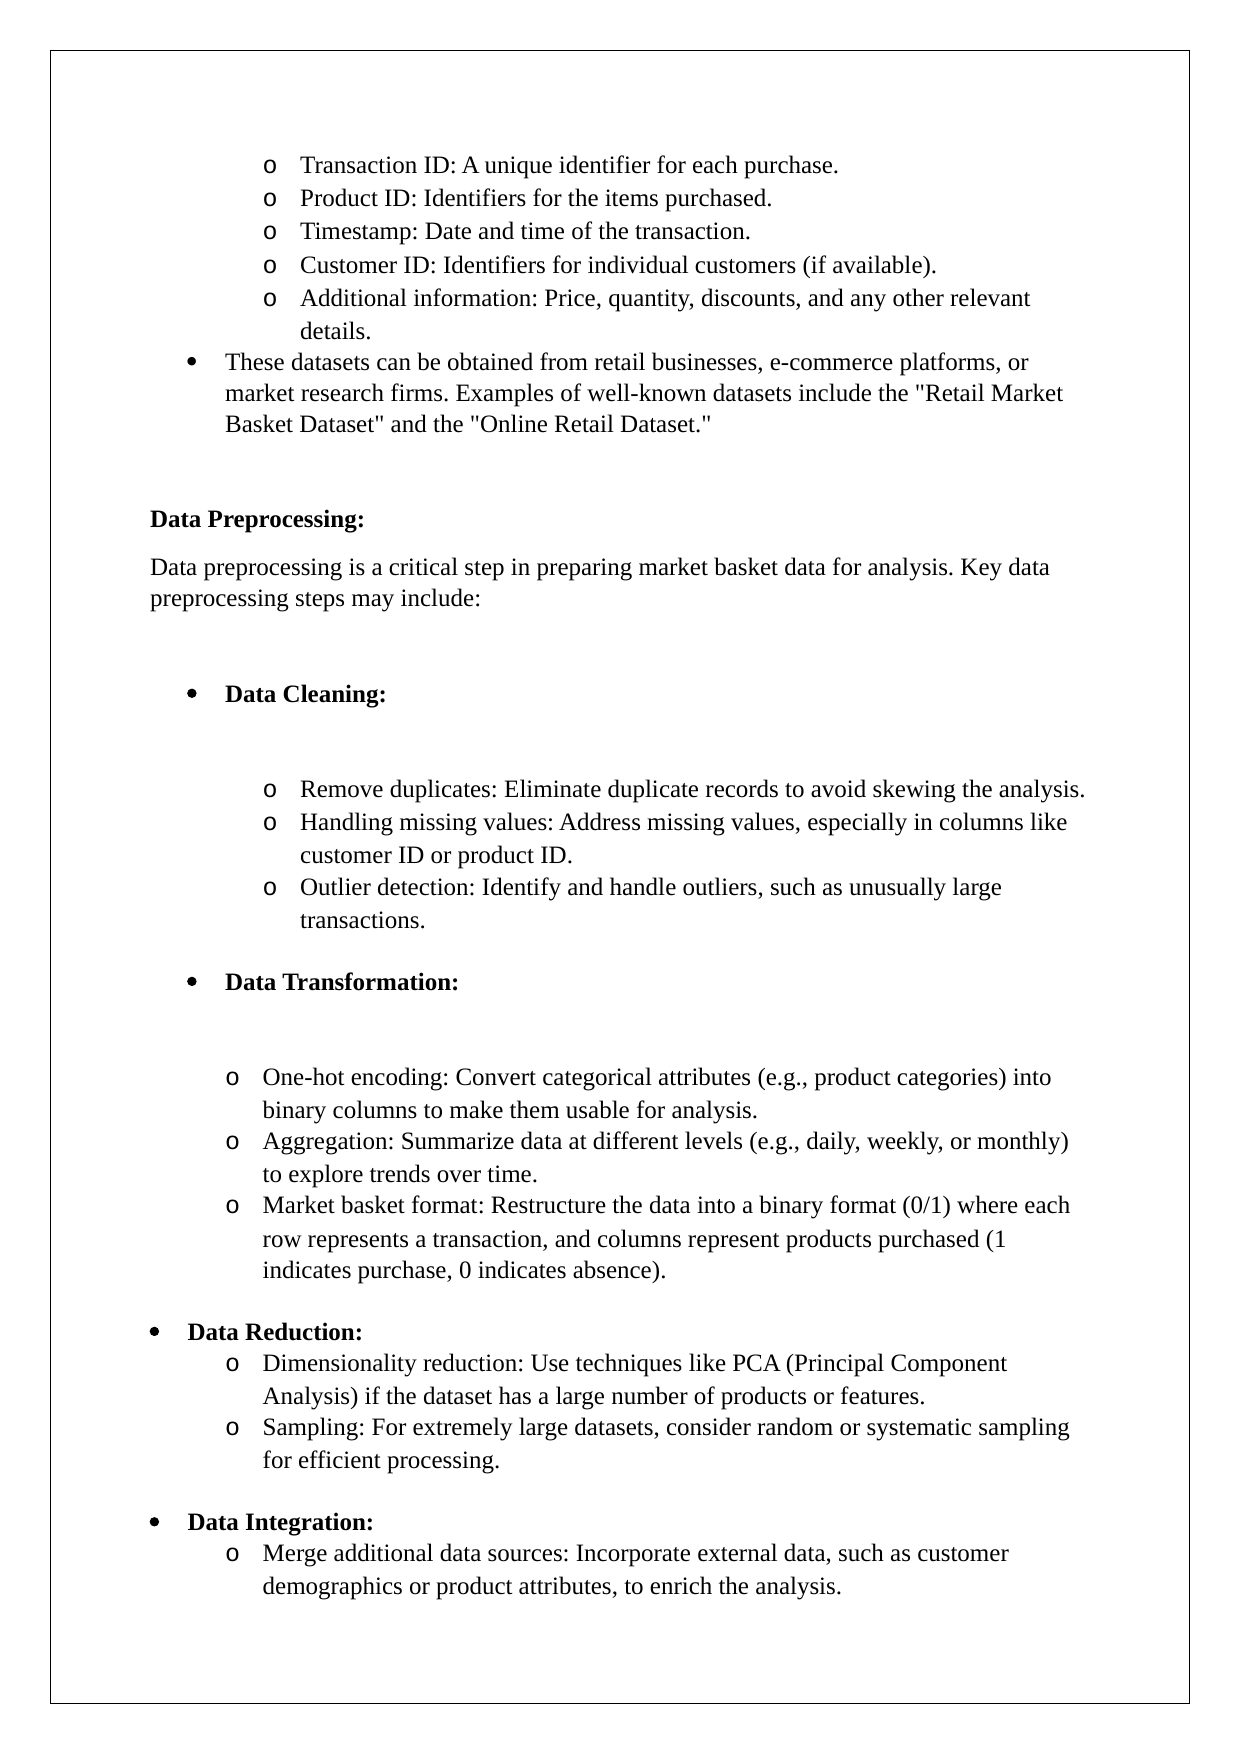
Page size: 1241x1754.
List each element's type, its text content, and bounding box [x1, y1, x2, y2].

list Data Integration: [150, 1507, 1090, 1536]
list Remove duplicates: Eliminate duplicate records to avoid skewing the analysis. [262, 774, 1090, 805]
text Data Preprocessing: [150, 504, 1090, 533]
list One-hot encoding: Convert categorical attributes (e.g., product categories) into binary columns to make them usable for analysis. [225, 1062, 1090, 1124]
list These datasets can be obtained from retail businesses, e-commerce platforms, or market research firms. Examples of well-known datasets include the "Retail Market Basket Dataset" and the "Online Retail Dataset." [187, 347, 1090, 438]
list Handling missing values: Address missing values, especially in columns like customer ID or product ID. [262, 807, 1090, 869]
list Transaction ID: A unique identifier for each purchase. [262, 150, 1090, 181]
list Market basket format: Restructure the data into a binary format (0/1) where each row represents a transaction, and columns represent products purchased (1 indicates purchase, 0 indicates absence). [225, 1191, 1090, 1283]
list Data Reduction: [150, 1317, 1090, 1346]
list Aggregation: Summarize data at different levels (e.g., daily, weekly, or monthly) to explore trends over time. [225, 1126, 1090, 1188]
list Merge additional data sources: Incorporate external data, such as customer demographics or product attributes, to enrich the analysis. [225, 1538, 1090, 1600]
list Additional information: Price, quantity, discounts, and any other relevant details. [262, 283, 1090, 345]
list Data Transformation: [187, 967, 1090, 996]
list Dimensionality reduction: Use techniques like PCA (Principal Component Analysis) if the dataset has a large number of products or features. [225, 1348, 1090, 1410]
list Data Cleaning: [187, 679, 1090, 707]
list Product ID: Identifiers for the items purchased. [262, 183, 1090, 214]
text Data preprocessing is a critical step in preparing market basket data for analysis. Key data preprocessing steps may include: [150, 552, 1090, 612]
list Outlier detection: Identify and handle outliers, such as unusually large transactions. [262, 872, 1090, 933]
list Customer ID: Identifiers for individual customers (if available). [262, 250, 1090, 281]
list Sampling: For extremely large datasets, consider random or systematic sampling for efficient processing. [225, 1412, 1090, 1474]
list Timestamp: Date and time of the transaction. [262, 216, 1090, 247]
